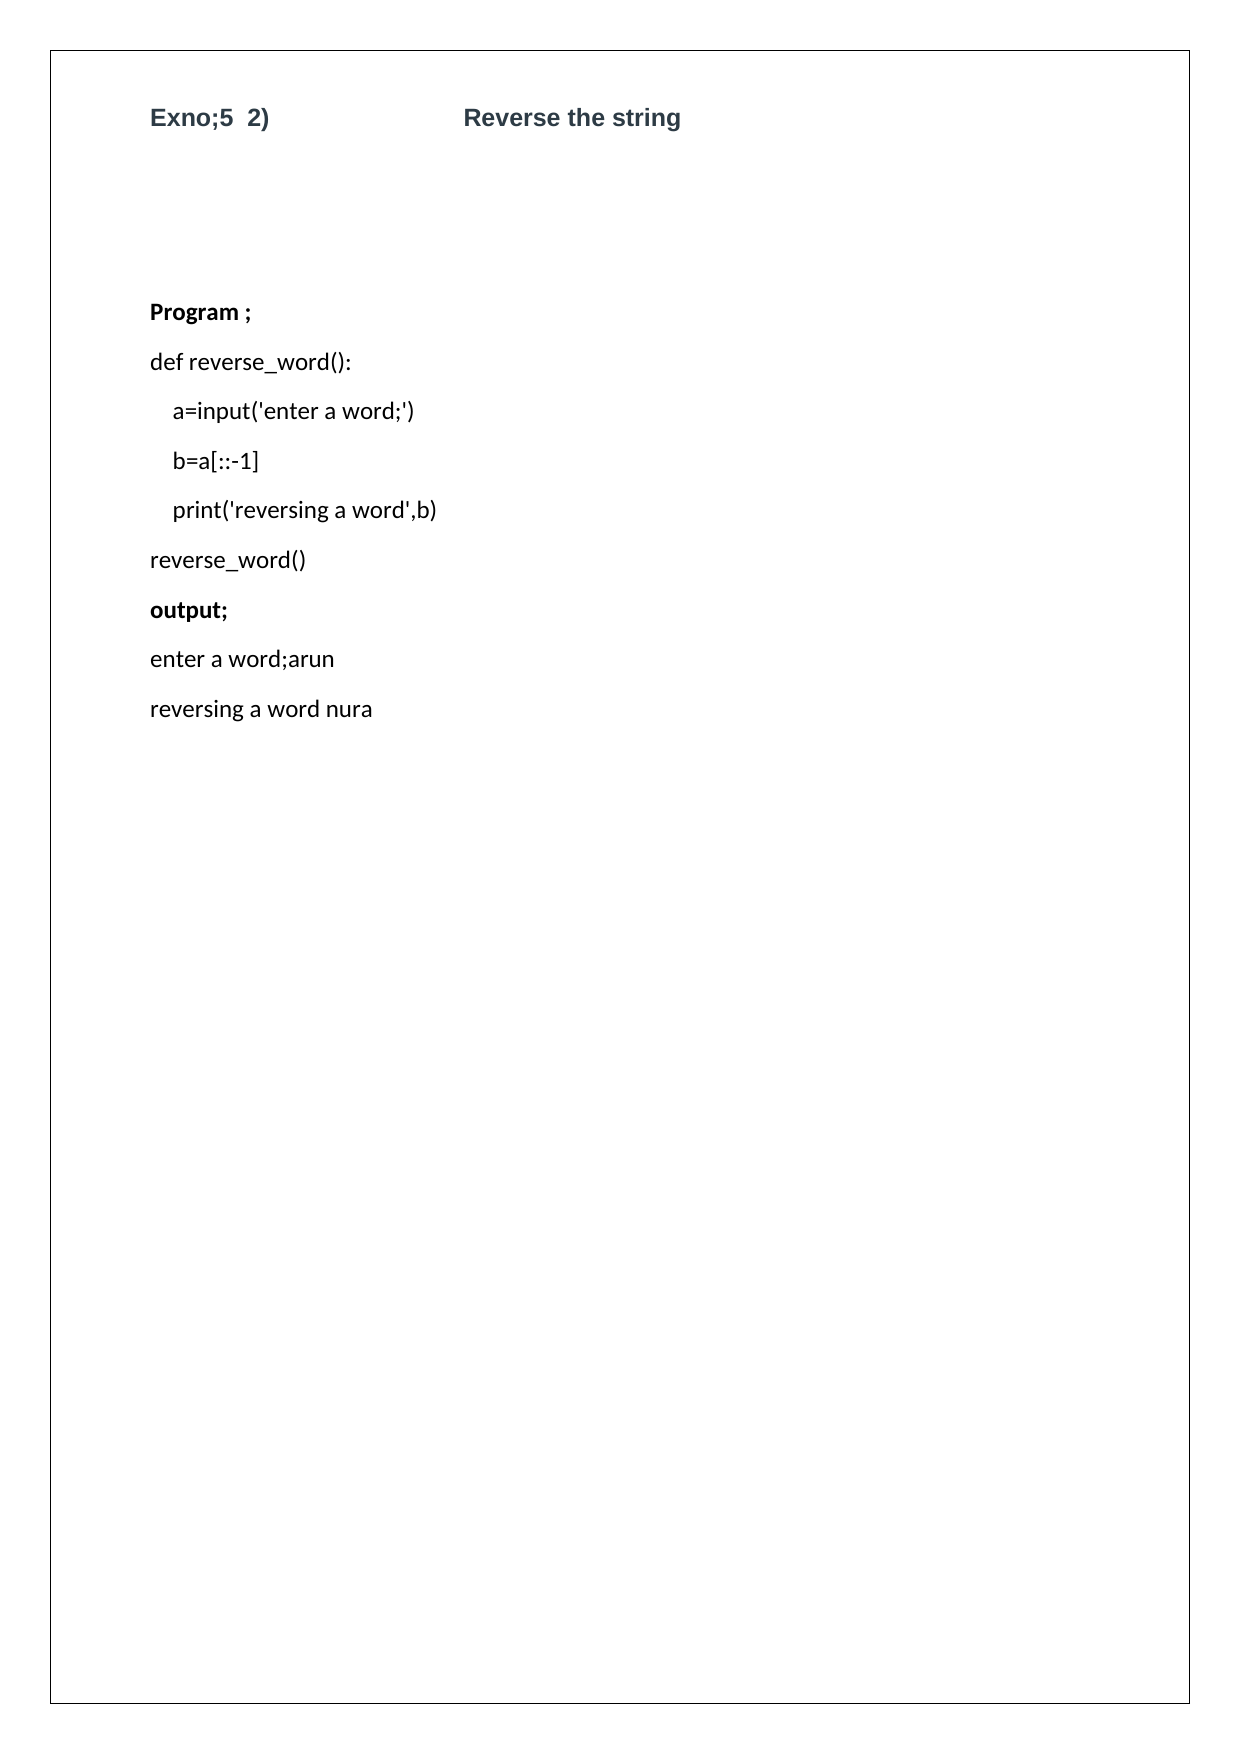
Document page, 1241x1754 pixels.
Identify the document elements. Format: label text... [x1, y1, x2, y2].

text enter a word;arun [150, 643, 1090, 674]
text reverse_word() [150, 544, 1090, 575]
text a=input('enter a word;') [150, 396, 1090, 426]
text output; [150, 594, 1090, 624]
text print('reversing a word',b) [150, 495, 1090, 525]
text b=a[::-1] [150, 445, 1090, 476]
text Program ; [150, 296, 1090, 327]
text reversing a word nura [150, 693, 1090, 723]
text def reverse_word(): [150, 346, 1090, 376]
